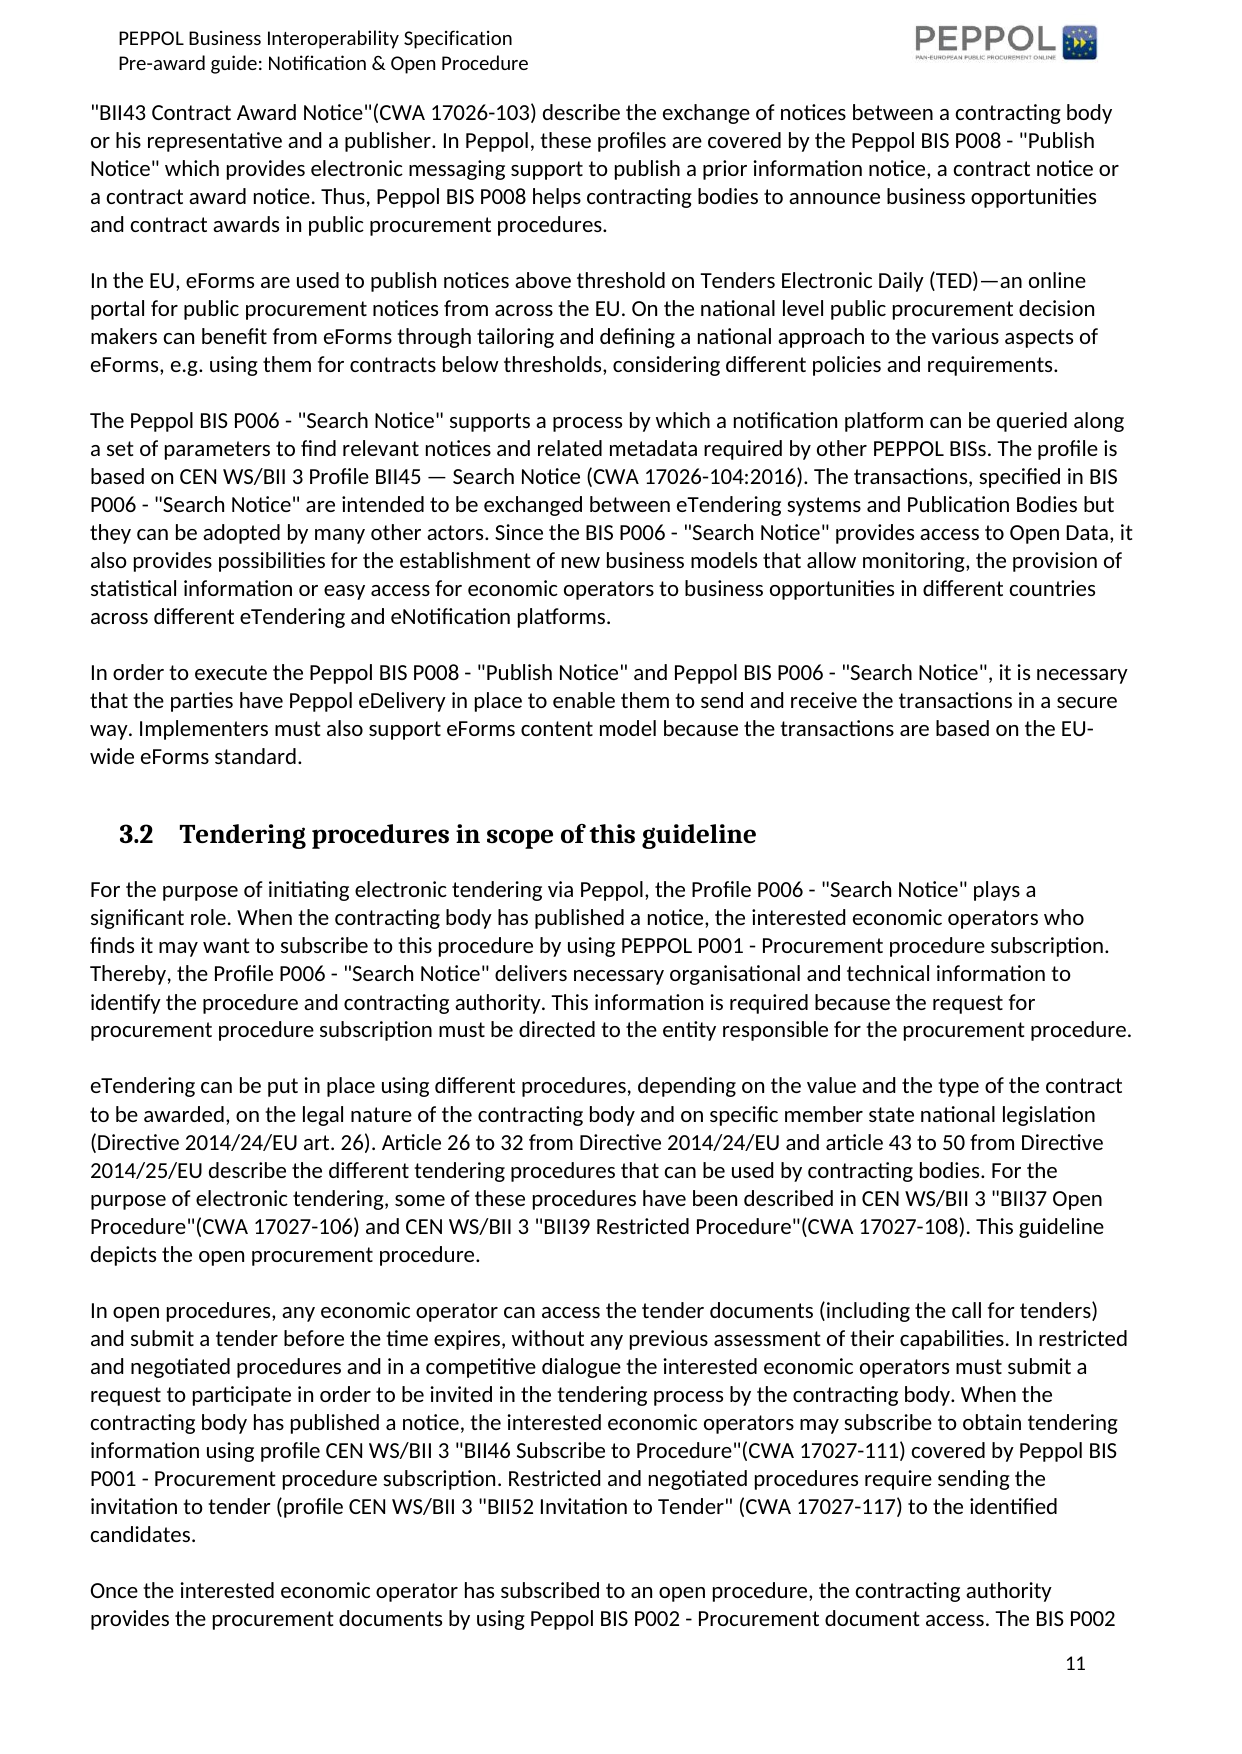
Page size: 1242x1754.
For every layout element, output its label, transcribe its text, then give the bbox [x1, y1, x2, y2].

text In the EU, eForms are used to publish notices above threshold on Tenders Electronic Daily (TED)—an online portal for public procurement notices from across the EU. On the national level public procurement decision makers can benefit from eForms through tailoring and defining a national approach to the various aspects of eForms, e.g. using them for contracts below thresholds, considering different policies and requirements. [90, 266, 1135, 378]
text eTendering can be put in place using different procedures, depending on the value and the type of the contract to be awarded, on the legal nature of the contracting body and on specific member state national legislation (Directive 2014/24/EU art. 26). Article 26 to 32 from Directive 2014/24/EU and article 43 to 50 from Directive 2014/25/EU describe the different tendering procedures that can be used by contracting bodies. For the purpose of electronic tendering, some of these procedures have been described in CEN WS/BII 3 "BII37 Open Procedure"(CWA 17027-106) and CEN WS/BII 3 "BII39 Restricted Procedure"(CWA 17027-108). This guideline depicts the open procurement procedure. [90, 1072, 1135, 1268]
subtitle Tendering procedures in scope of this guideline [119, 819, 1135, 851]
text In order to execute the Peppol BIS P008 - "Publish Notice" and Peppol BIS P006 - "Search Notice", it is necessary that the parties have Peppol eDelivery in place to enable them to send and receive the transactions in a secure way. Implementers must also support eForms content model because the transactions are based on the EU-wide eForms standard. [90, 658, 1135, 771]
picture [880, 2, 1135, 86]
text The Peppol BIS P006 - "Search Notice" supports a process by which a notification platform can be queried along a set of parameters to find relevant notices and related metadata required by other PEPPOL BISs. The profile is based on CEN WS/BII 3 Profile BII45 — Search Notice (CWA 17026-104:2016). The transactions, specified in BIS P006 - "Search Notice" are intended to be exchanged between eTendering systems and Publication Bodies but they can be adopted by many other actors. Since the BIS P006 - "Search Notice" provides access to Open Data, it also provides possibilities for the establishment of new business models that allow monitoring, the provision of statistical information or easy access for economic operators to business opportunities in different countries across different eTendering and eNotification platforms. [90, 406, 1135, 630]
text For the purpose of initiating electronic tendering via Peppol, the Profile P006 - "Search Notice" plays a significant role. When the contracting body has published a notice, the interested economic operators who finds it may want to subscribe to this procedure by using PEPPOL P001 - Procurement procedure subscription. Thereby, the Profile P006 - "Search Notice" delivers necessary organisational and technical information to identify the procedure and contracting authority. This information is required because the request for procurement procedure subscription must be directed to the entity responsible for the procurement procedure. [90, 876, 1135, 1044]
text In open procedures, any economic operator can access the tender documents (including the call for tenders) and submit a tender before the time expires, without any previous assessment of their capabilities. In restricted and negotiated procedures and in a competitive dialogue the interested economic operators must submit a request to participate in order to be invited in the tendering process by the contracting body. When the contracting body has published a notice, the interested economic operators may subscribe to obtain tendering information using profile CEN WS/BII 3 "BII46 Subscribe to Procedure"(CWA 17027-111) covered by Peppol BIS P001 - Procurement procedure subscription. Restricted and negotiated procedures require sending the invitation to tender (profile CEN WS/BII 3 "BII52 Invitation to Tender" (CWA 17027-117) to the identified candidates. [90, 1296, 1135, 1548]
